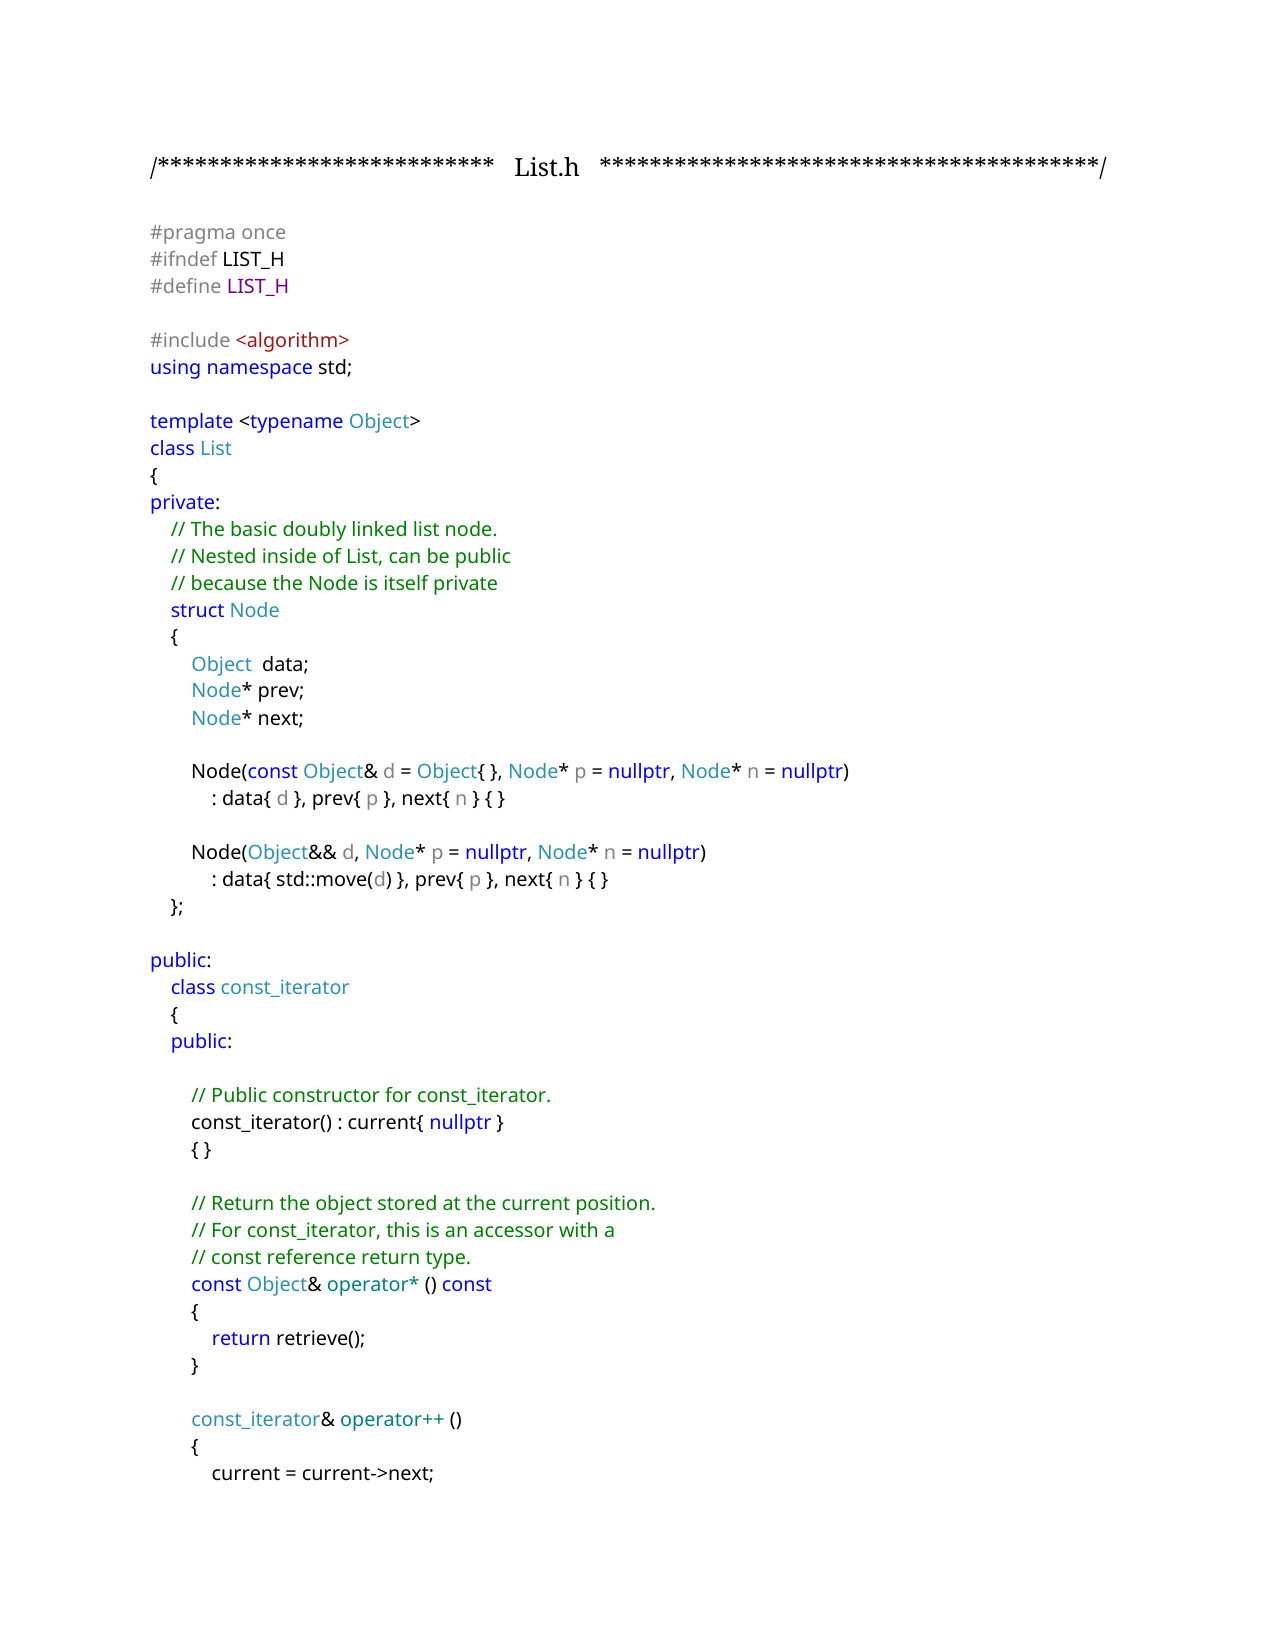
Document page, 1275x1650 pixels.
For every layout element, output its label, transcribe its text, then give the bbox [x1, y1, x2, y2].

text : data{ std::move(d) }, prev{ p }, next{ n } { } [150, 866, 1134, 893]
text #pragma once [150, 218, 1134, 245]
text current = current->next; [150, 1459, 1134, 1486]
text const_iterator() : current{ nullptr } [150, 1108, 1134, 1135]
text Node* prev; [150, 677, 1134, 704]
text #ifndef LIST_H [150, 245, 1134, 272]
text struct Node [150, 596, 1134, 623]
text : data{ d }, prev{ p }, next{ n } { } [150, 785, 1134, 812]
text class List [150, 434, 1134, 461]
text Node* next; [150, 704, 1134, 731]
text { [150, 461, 1134, 488]
text #define LIST_H [150, 272, 1134, 299]
text public: [150, 1027, 1134, 1054]
text return retrieve(); [150, 1324, 1134, 1351]
text // Nested inside of List, can be public [150, 542, 1134, 569]
text /*************************** List.h ****************************************/ [150, 150, 1134, 184]
text // The basic doubly linked list node. [150, 515, 1134, 542]
text { [150, 623, 1134, 650]
text // Public constructor for const_iterator. [150, 1081, 1134, 1108]
text const Object& operator* () const [150, 1270, 1134, 1297]
text } [150, 1351, 1134, 1378]
text Node(Object&& d, Node* p = nullptr, Node* n = nullptr) [150, 839, 1134, 866]
text { [150, 1001, 1134, 1027]
text Object data; [150, 650, 1134, 677]
text Node(const Object& d = Object{ }, Node* p = nullptr, Node* n = nullptr) [150, 758, 1134, 785]
text // const reference return type. [150, 1243, 1134, 1270]
text }; [150, 893, 1134, 919]
text // Return the object stored at the current position. [150, 1189, 1134, 1216]
text { [150, 1297, 1134, 1324]
text class const_iterator [150, 973, 1134, 1001]
text #include <algorithm> [150, 326, 1134, 353]
text { } [150, 1135, 1134, 1162]
text template <typename Object> [150, 407, 1134, 434]
text { [150, 1432, 1134, 1459]
text public: [150, 947, 1134, 973]
text const_iterator& operator++ () [150, 1405, 1134, 1432]
text // because the Node is itself private [150, 569, 1134, 596]
text using namespace std; [150, 353, 1134, 380]
text // For const_iterator, this is an accessor with a [150, 1216, 1134, 1243]
text private: [150, 488, 1134, 515]
